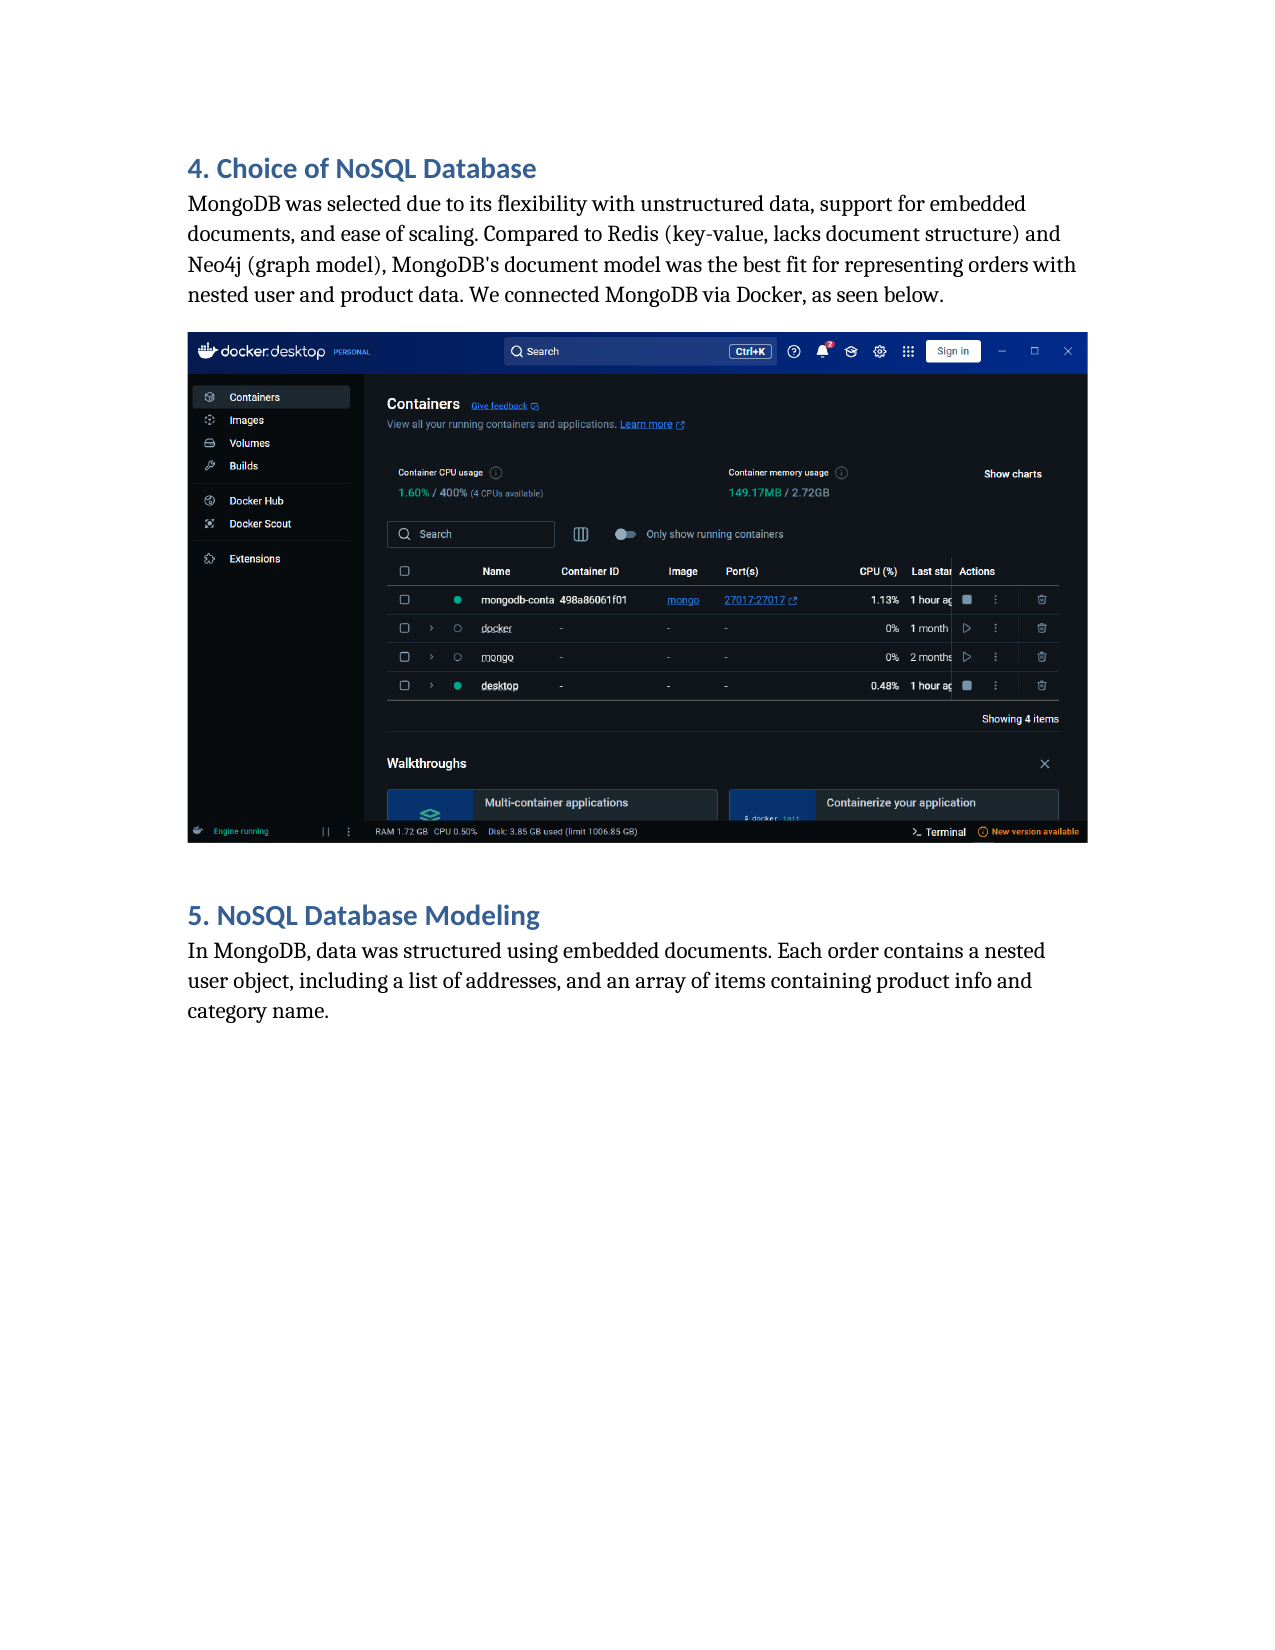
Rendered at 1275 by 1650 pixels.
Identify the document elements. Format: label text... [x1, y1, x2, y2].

text In MongoDB, data was structured using embedded documents. Each order contains a nested user object, including a list of addresses, and an array of items containing product info and category name. [187, 938, 1087, 1024]
subtitle 4. Choice of NoSQL Database [187, 150, 1087, 186]
text MongoDB was selected due to its flexibility with unstructured data, support for embedded documents, and ease of scaling. Compared to Redis (key-value, lacks document structure) and Neo4j (graph model), MongoDB's document model was the best fit for representing orders with nested user and product data. We connected MongoDB via Docker, as seen below. [187, 191, 1087, 308]
picture [187, 332, 1088, 843]
subtitle 5. NoSQL Database Modeling [187, 897, 1087, 932]
